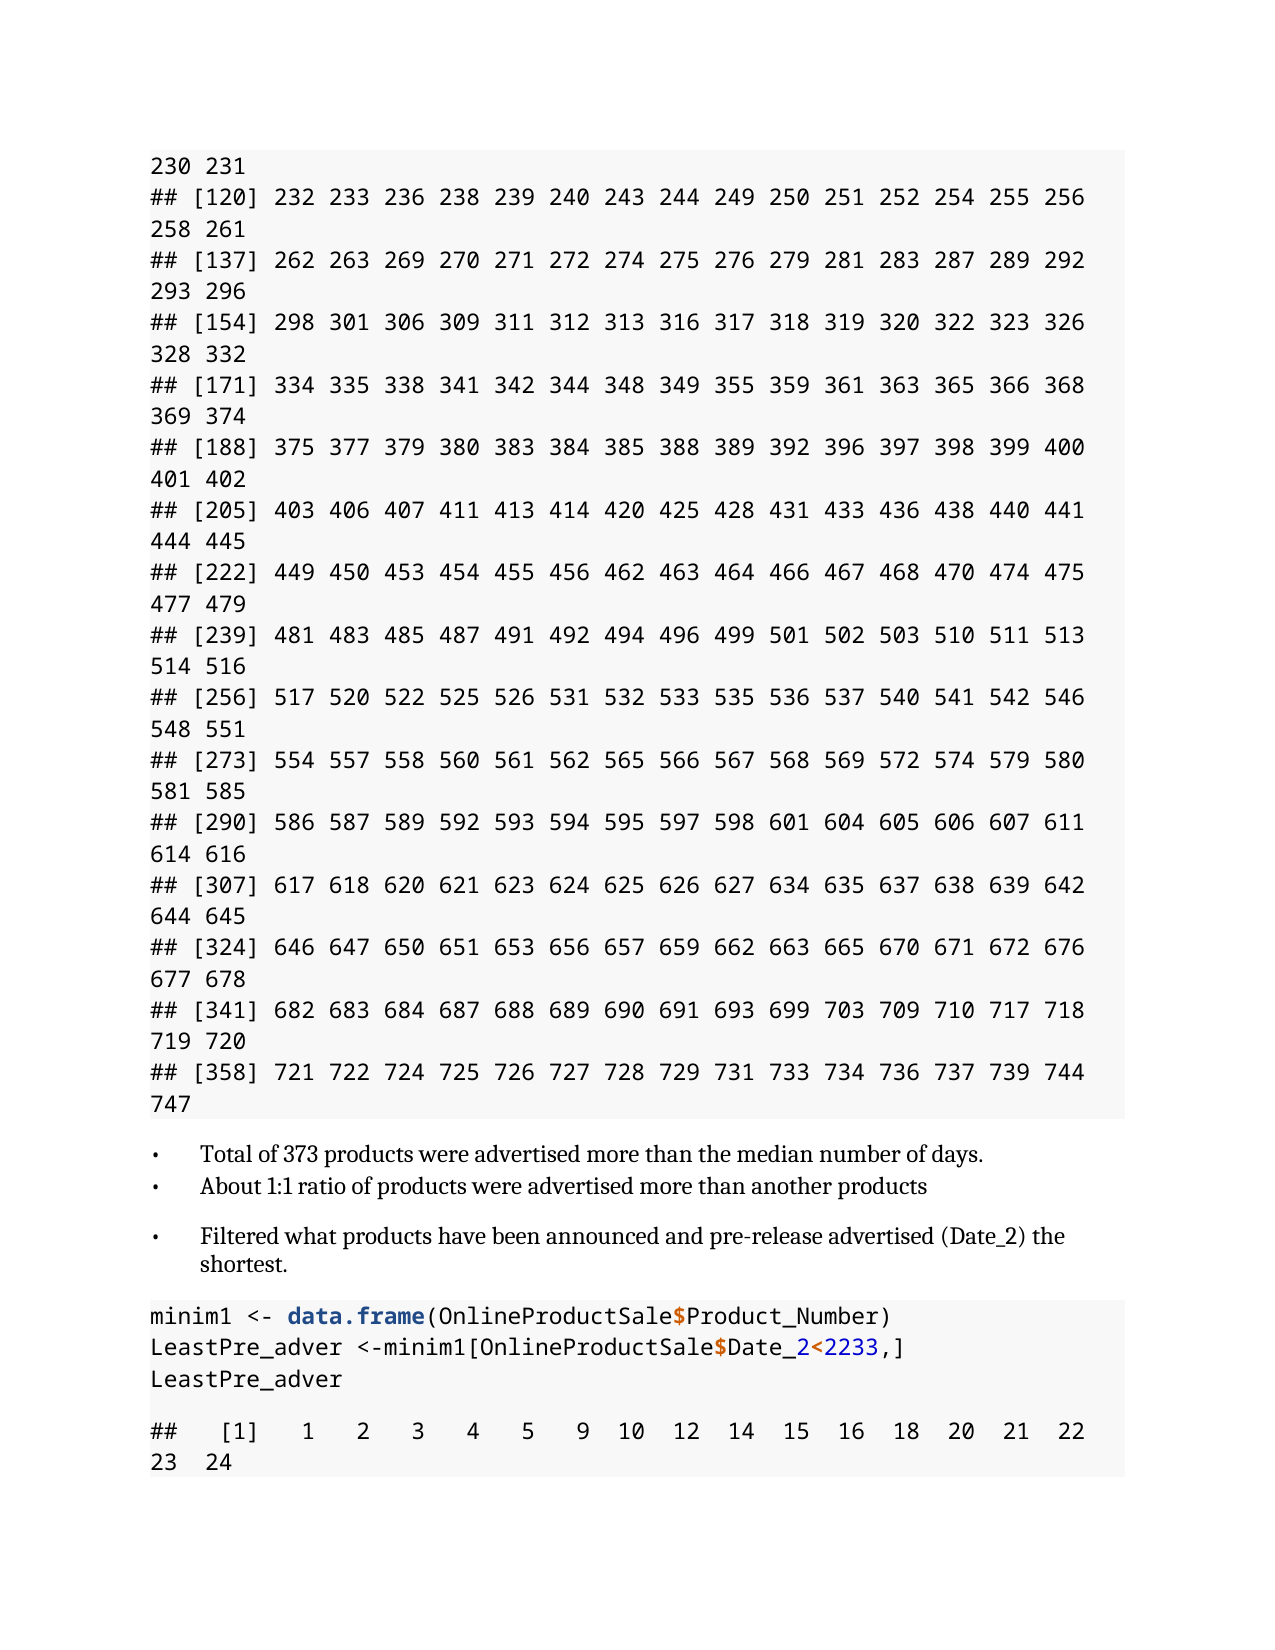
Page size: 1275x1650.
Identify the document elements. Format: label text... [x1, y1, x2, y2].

list Total of 373 products were advertised more than the median number of days. [150, 1139, 1125, 1168]
text minim1 <- data.frame(OnlineProductSale$Product_Number) LeastPre_adver <-minim1[OnlineProductSale$Date_2<2233,] LeastPre_adver [150, 1300, 1125, 1394]
list Filtered what products have been announced and pre-release advertised (Date_2) the shortest. [150, 1222, 1125, 1279]
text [150, 1414, 1125, 1477]
list About 1:1 ratio of products were advertised more than another products [150, 1172, 1125, 1201]
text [150, 150, 1125, 1119]
